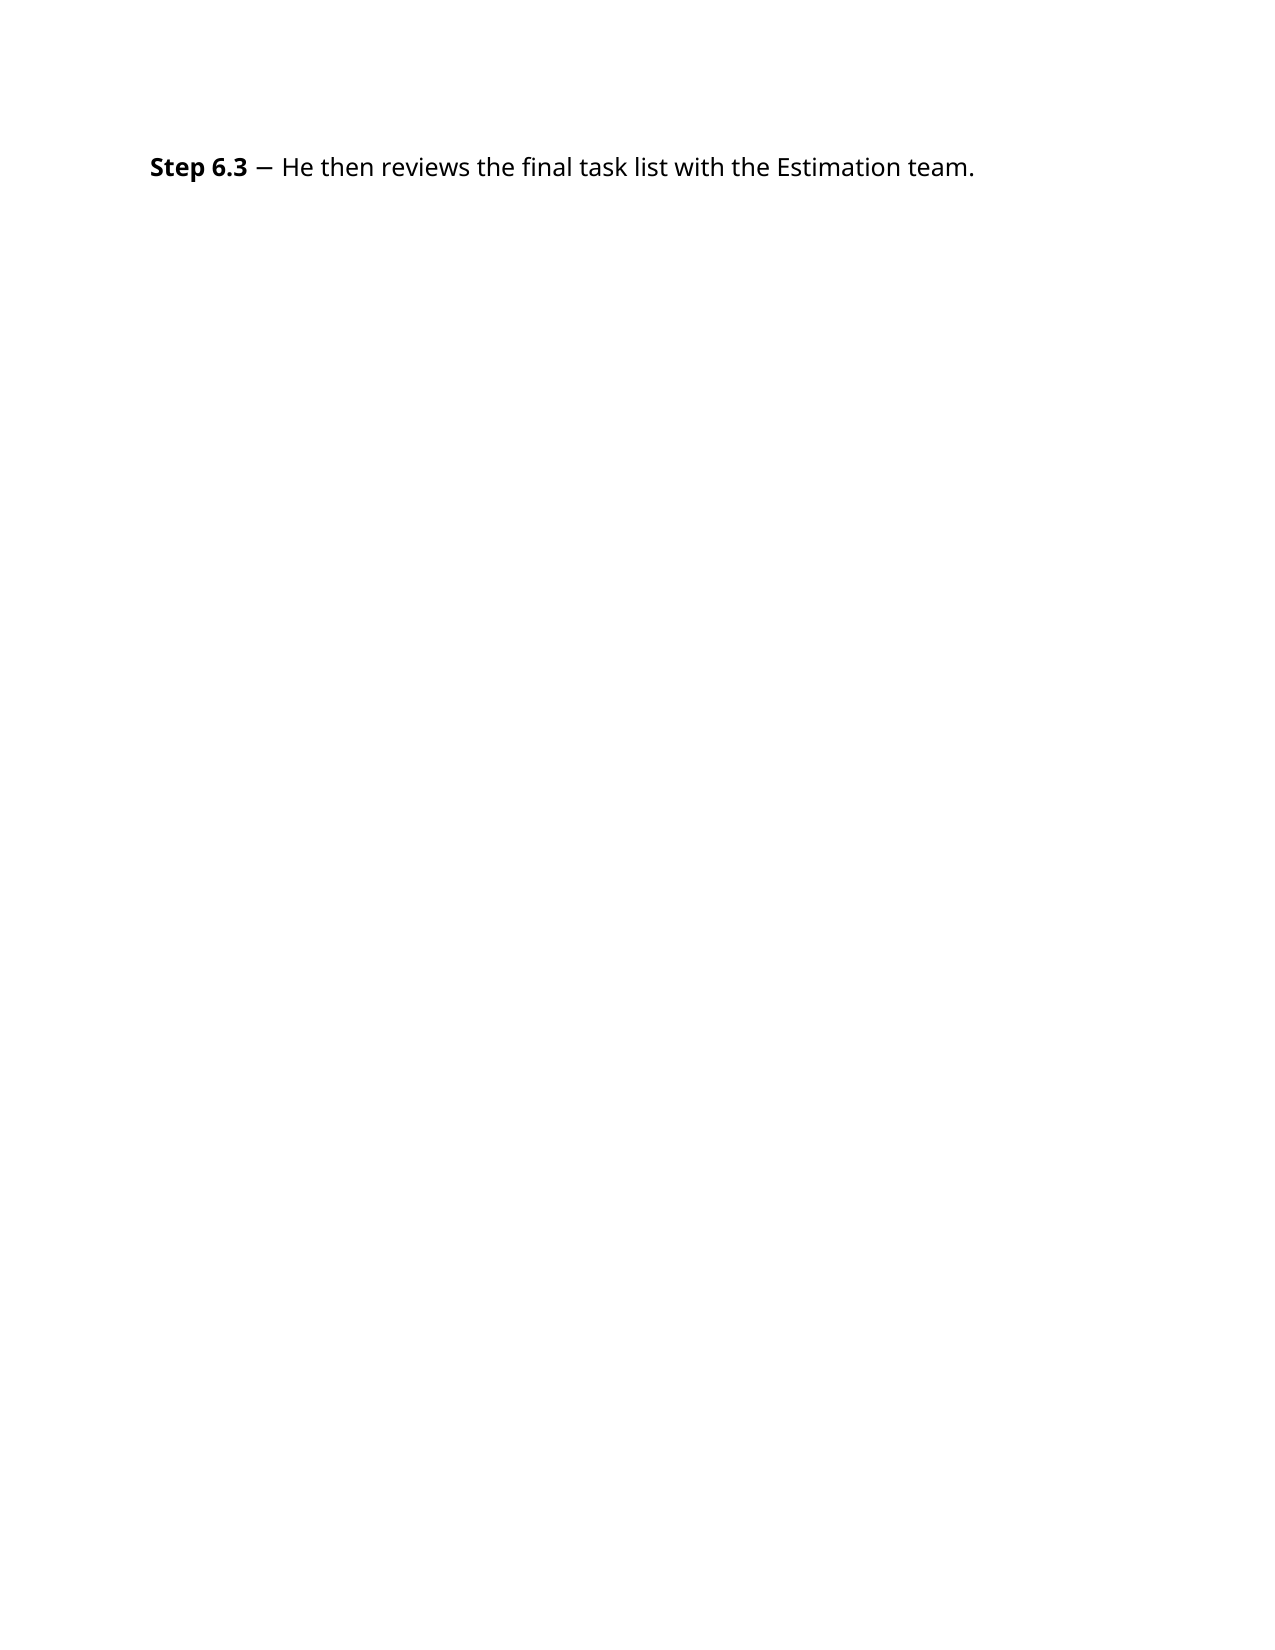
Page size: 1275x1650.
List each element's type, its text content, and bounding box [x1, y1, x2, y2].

text Step 6.3 − He then reviews the final task list with the Estimation team. [150, 150, 1125, 184]
